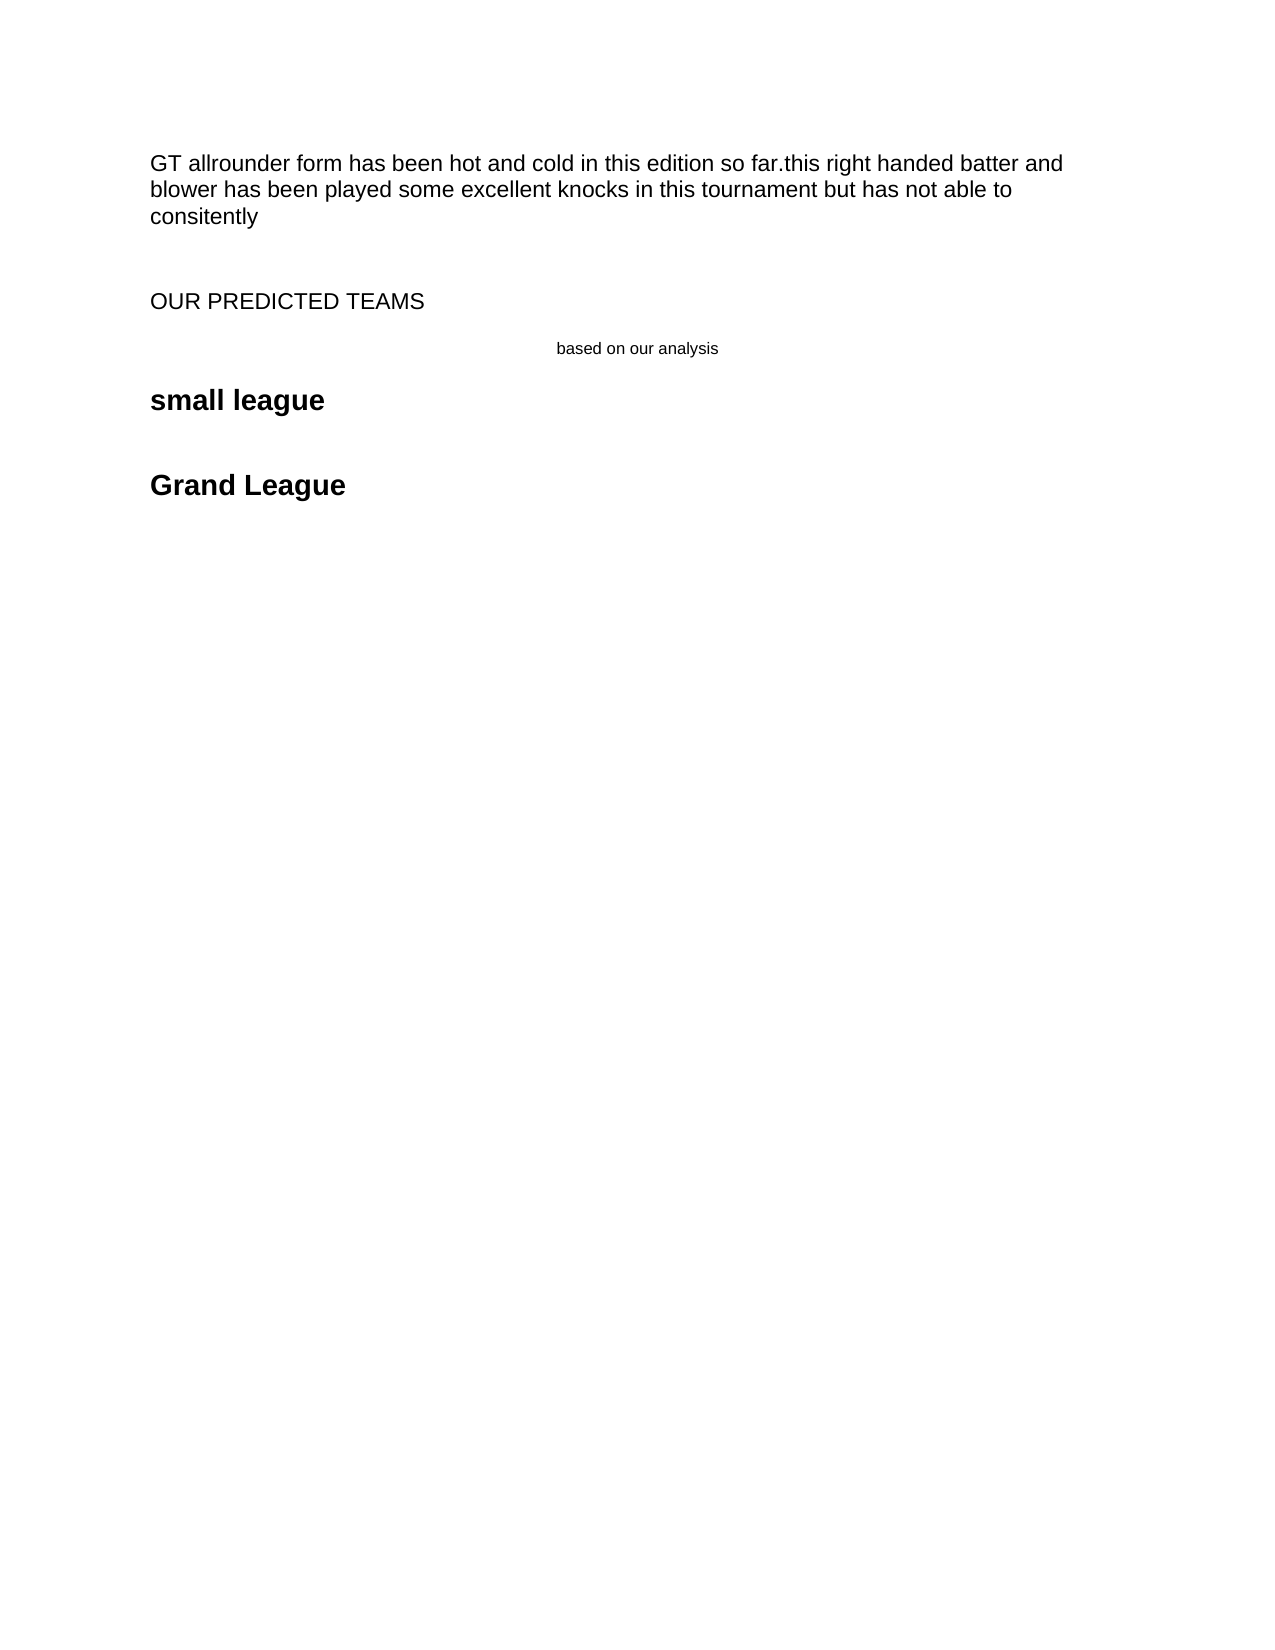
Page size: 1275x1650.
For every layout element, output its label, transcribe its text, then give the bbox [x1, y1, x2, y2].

subtitle Grand League [150, 468, 1125, 502]
text based on our analysis [150, 339, 1125, 358]
text GT allrounder form has been hot and cold in this edition so far.this right handed batter and blower has been played some excellent knocks in this tournament but has not able to consitently [150, 150, 1125, 229]
text OUR PREDICTED TEAMS [150, 288, 1125, 314]
subtitle small league [150, 383, 1125, 417]
